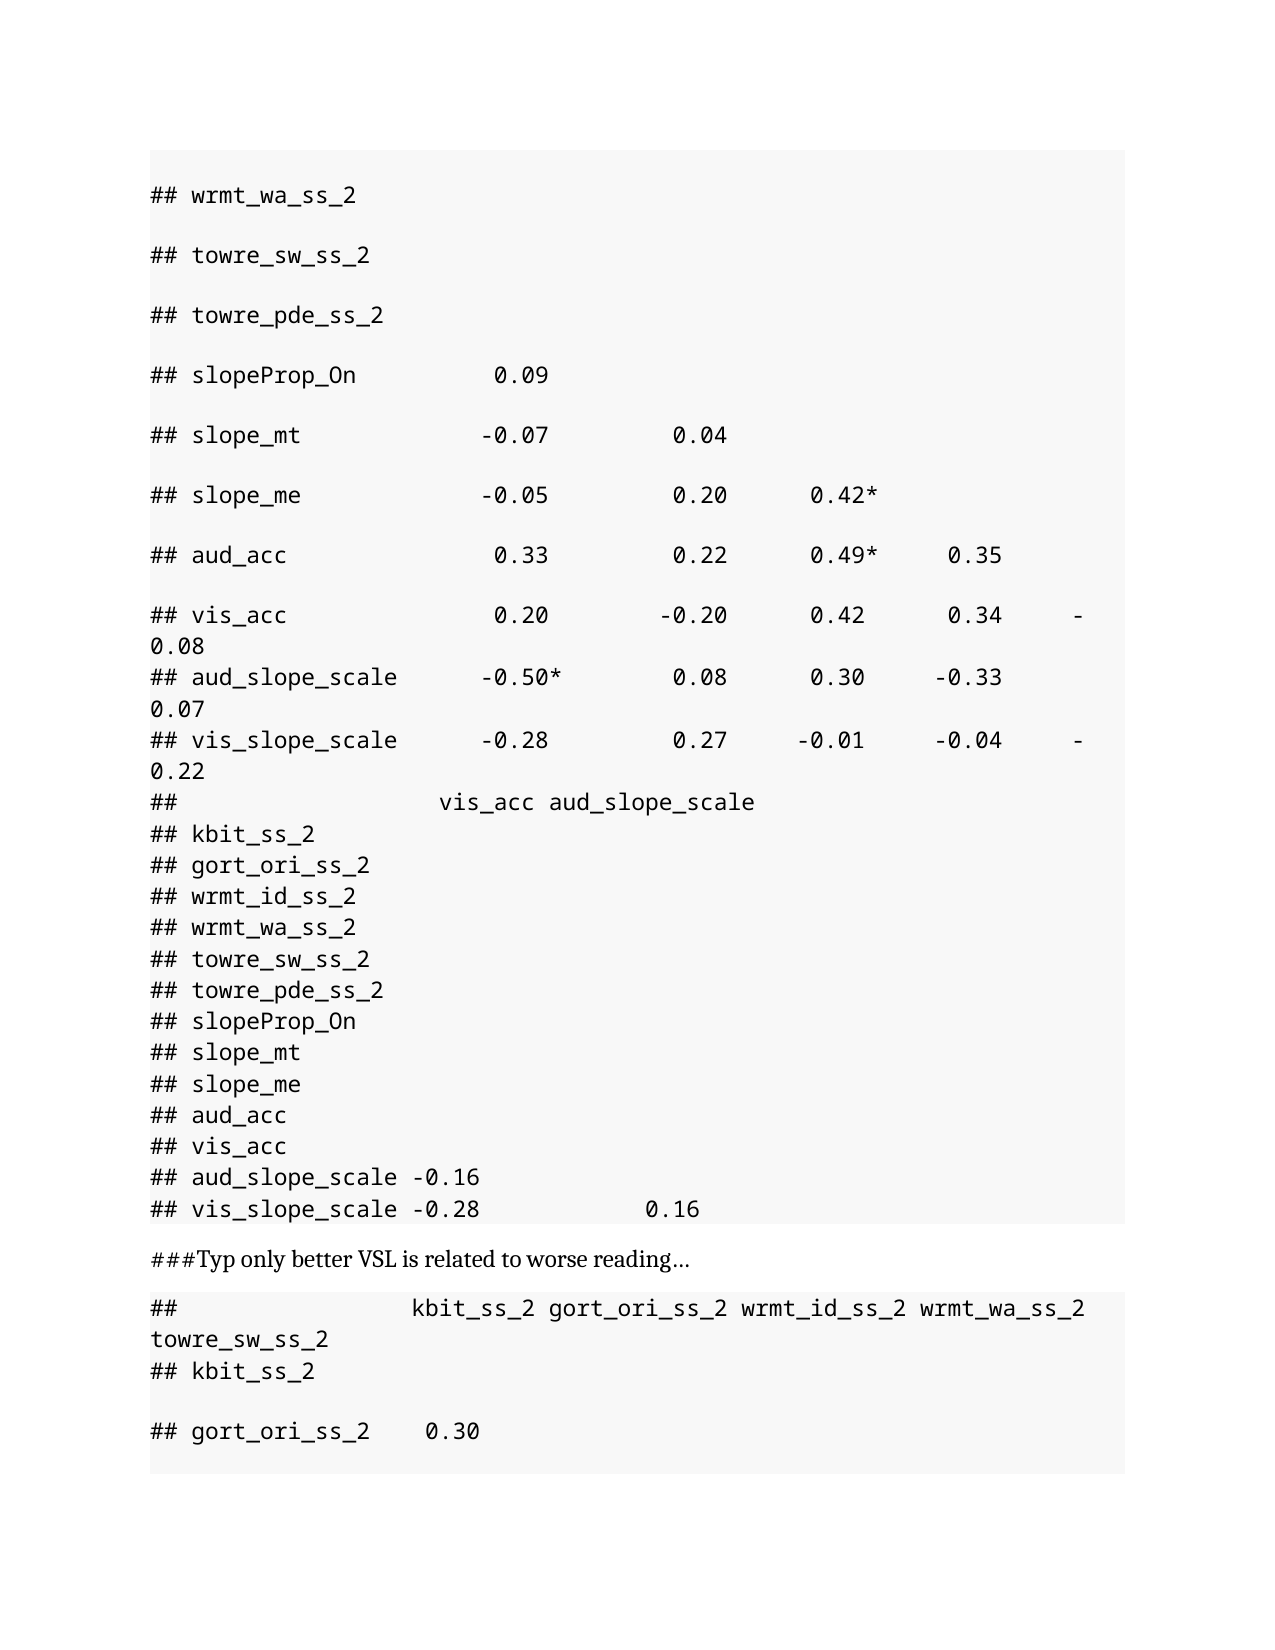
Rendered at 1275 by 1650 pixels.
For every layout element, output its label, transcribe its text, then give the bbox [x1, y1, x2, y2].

text ###Typ only better VSL is related to worse reading… [150, 1244, 1125, 1273]
